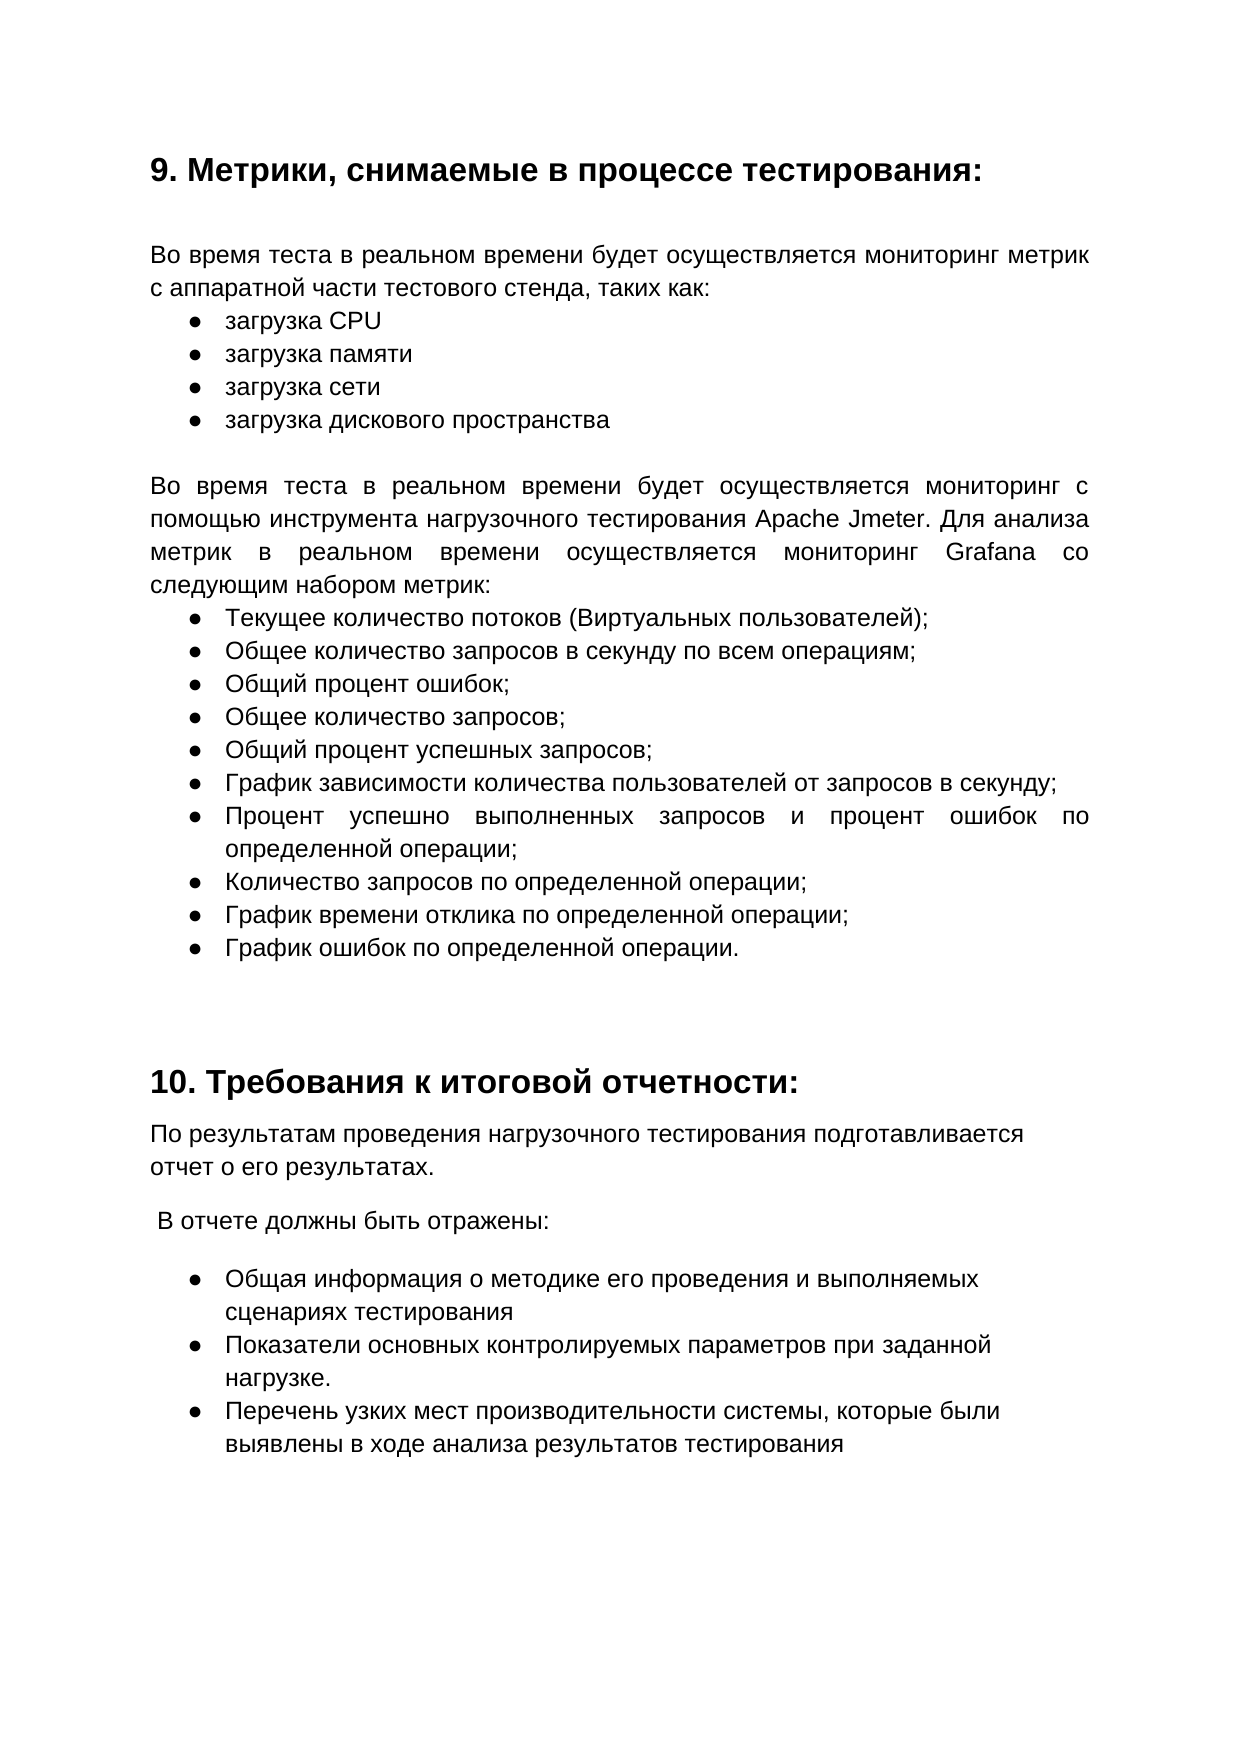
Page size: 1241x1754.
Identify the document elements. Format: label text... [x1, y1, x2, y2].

list Процент успешно выполненных запросов и процент ошибок по определенной операции; [187, 801, 1090, 863]
list График ошибок по определенной операции. [187, 933, 1090, 962]
list Перечень узких мест производительности системы, которые были выявлены в ходе анализа результатов тестирования [187, 1396, 1090, 1458]
subtitle 10. Требования к итоговой отчетности: [150, 1062, 1090, 1101]
list загрузка памяти [187, 339, 1090, 367]
list Общий процент ошибок; [187, 669, 1090, 698]
list загрузка CPU [187, 306, 1090, 334]
list График зависимости количества пользователей от запросов в секунду; [187, 768, 1090, 797]
subtitle 9. Метрики, снимаемые в процессе тестирования: [150, 150, 1090, 188]
list загрузка сети [187, 372, 1090, 401]
list Общее количество запросов; [187, 702, 1090, 731]
list Количество запросов по определенной операции; [187, 867, 1090, 896]
list Показатели основных контролируемых параметров при заданной нагрузке. [187, 1330, 1090, 1392]
list Общая информация о методике его проведения и выполняемых сценариях тестирования [187, 1264, 1090, 1326]
list График времени отклика по определенной операции; [187, 900, 1090, 929]
list загрузка дискового пространства [187, 405, 1090, 433]
list Общее количество запросов в секунду по всем операциям; [187, 636, 1090, 665]
list Текущее количество потоков (Виртуальных пользователей); [187, 603, 1090, 632]
list Общий процент успешных запросов; [187, 735, 1090, 764]
text Во время теста в реальном времени будет осуществляется мониторинг метрик с аппаратной части тестового стенда, таких как: [150, 240, 1090, 301]
text По результатам проведения нагрузочного тестирования подготавливается отчет о его результатах. [150, 1119, 1061, 1181]
text Во время теста в реальном времени будет осуществляется мониторинг с помощью инструмента нагрузочного тестирования Apache Jmeter. Для анализа метрик в реальном времени осуществляется мониторинг Grafana со следующим набором метрик: [150, 471, 1090, 599]
text В отчете должны быть отражены: [150, 1206, 1061, 1235]
